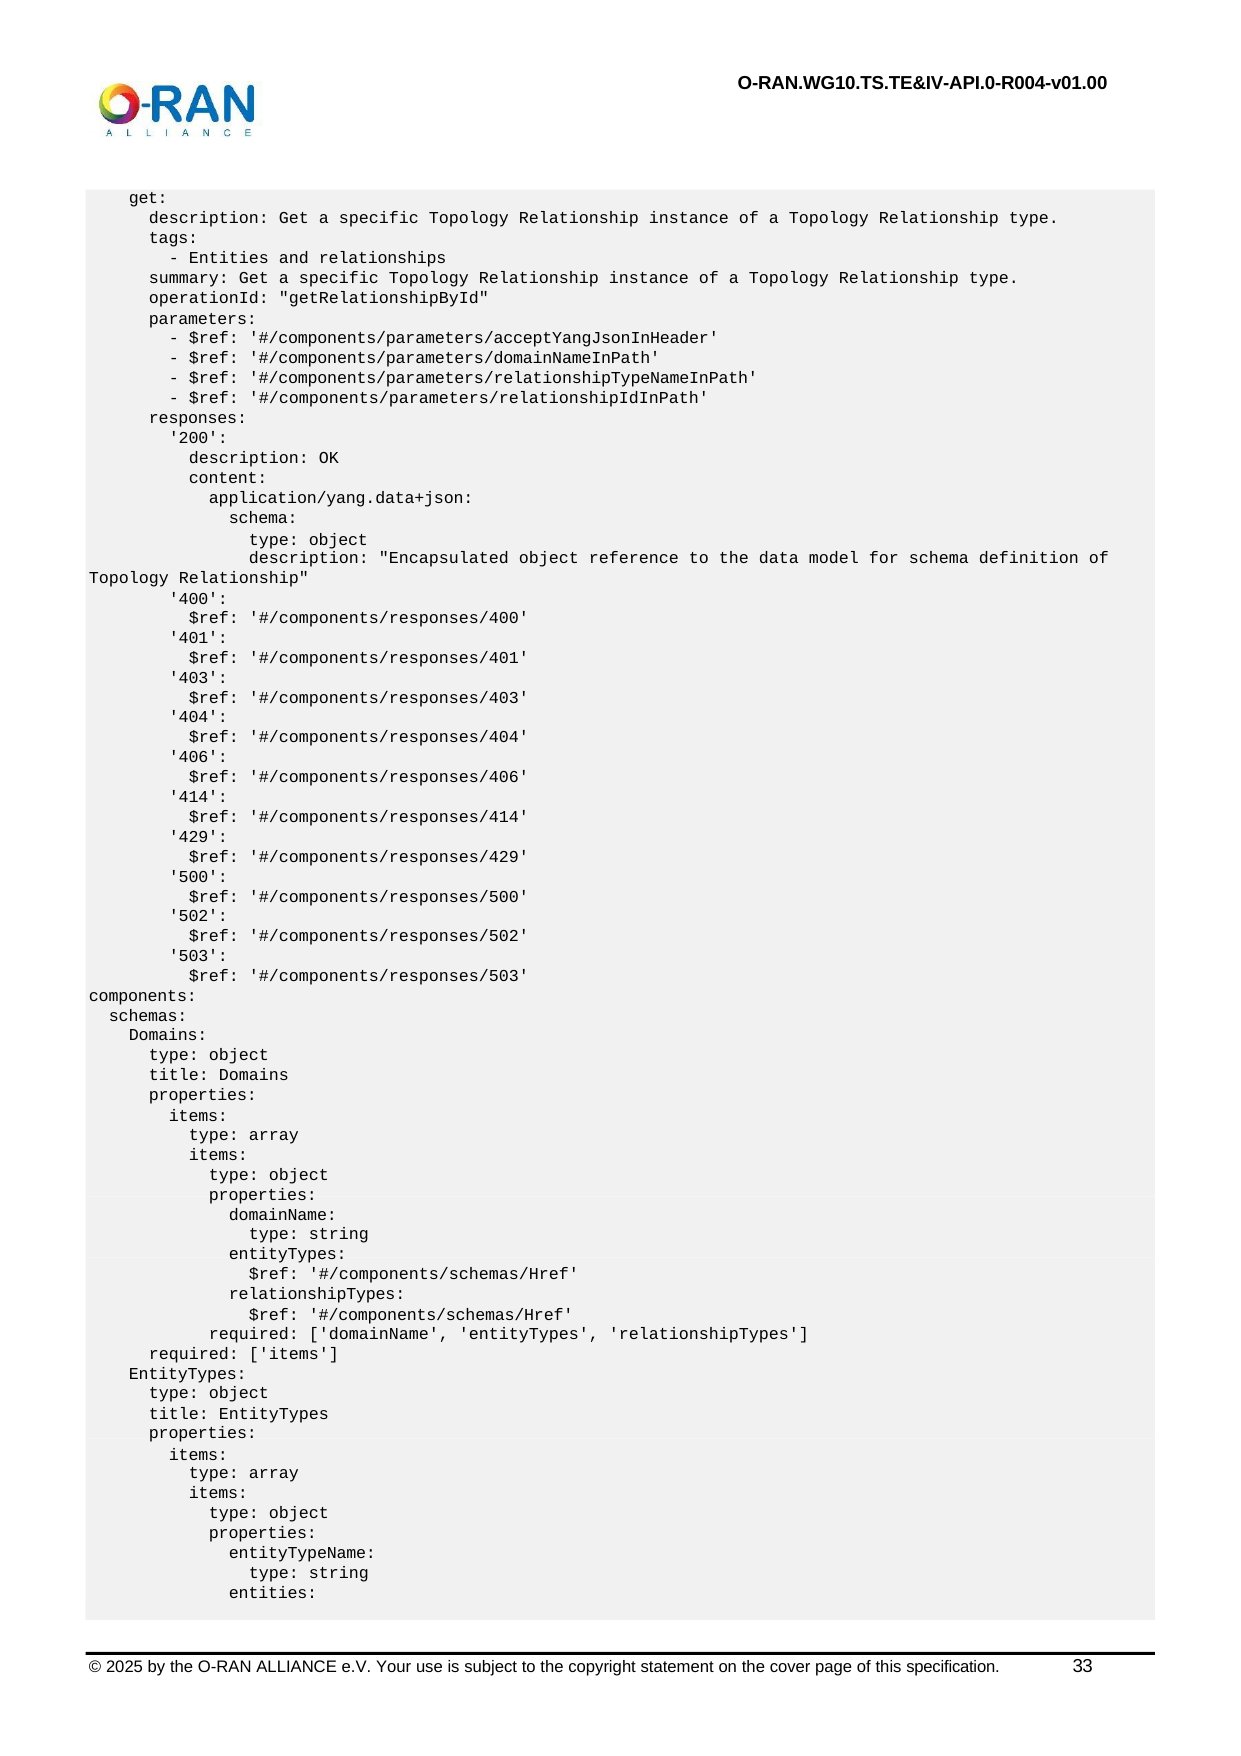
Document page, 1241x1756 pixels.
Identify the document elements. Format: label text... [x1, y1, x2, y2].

text summary: Get a specific Topology Relationship instance of a Topology Relationship type. operationId: "getRelationshipById" [149, 269, 1122, 308]
text title: EntityTypes properties: [149, 1405, 384, 1444]
text $ref: '#/components/responses/429' '500': [169, 848, 539, 887]
text type: object properties: [209, 1166, 384, 1205]
text entityTypeName: type: string [229, 1545, 384, 1583]
text schemas: Domains: [109, 1007, 263, 1046]
text required: ['domainName', 'entityTypes', 'relationshipTypes'] required: ['items'] [149, 1326, 893, 1364]
text '200': [169, 430, 1194, 448]
text type: object properties: [209, 1505, 384, 1543]
text $ref: '#/components/responses/400' '401': [169, 609, 539, 648]
text type: object [249, 530, 1194, 549]
list $ref: '#/components/parameters/relationshipIdInPath' responses: [149, 390, 709, 428]
text $ref: '#/components/responses/502' '503': [169, 928, 539, 966]
text type: array items: [189, 1465, 313, 1504]
picture [90, 81, 263, 142]
text type: object title: Domains properties: [149, 1047, 313, 1106]
text $ref: '#/components/responses/503' components: [89, 967, 539, 1006]
text $ref: '#/components/responses/500' '502': [169, 888, 539, 927]
text entityTypes: [229, 1246, 1194, 1265]
text $ref: '#/components/schemas/Href' relationshipTypes: [229, 1266, 741, 1304]
text items: [169, 1445, 1194, 1464]
text $ref: '#/components/responses/401' '403': [169, 649, 539, 688]
text $ref: '#/components/responses/403' '404': [169, 689, 539, 728]
text $ref: '#/components/responses/414' '429': [169, 808, 539, 847]
text $ref: '#/components/schemas/Href' [249, 1305, 1194, 1324]
text description: Get a specific Topology Relationship instance of a Topology Relationship type. tags: [149, 210, 1092, 248]
text type: array items: [189, 1126, 313, 1165]
list $ref: '#/components/parameters/acceptYangJsonInHeader' [169, 329, 1194, 348]
list $ref: '#/components/parameters/domainNameInPath' [169, 349, 1194, 368]
text $ref: '#/components/responses/406' '414': [169, 769, 539, 807]
text parameters: [149, 309, 1194, 328]
list Entities and relationships [169, 249, 1194, 268]
text $ref: '#/components/responses/404' '406': [169, 729, 539, 768]
text entities: [229, 1584, 1194, 1603]
text description: OK content: [189, 449, 384, 488]
text '400': [169, 589, 1194, 608]
text EntityTypes: type: object [129, 1365, 294, 1404]
text application/yang.data+json: schema: [209, 489, 539, 528]
list $ref: '#/components/parameters/relationshipTypeNameInPath' [169, 369, 1194, 388]
text domainName: type: string [229, 1206, 384, 1245]
text items: [169, 1107, 1194, 1125]
text description: "Encapsulated object reference to the data model for schema definition of Topology Relationship" [89, 550, 1144, 588]
text get: [129, 189, 1194, 208]
